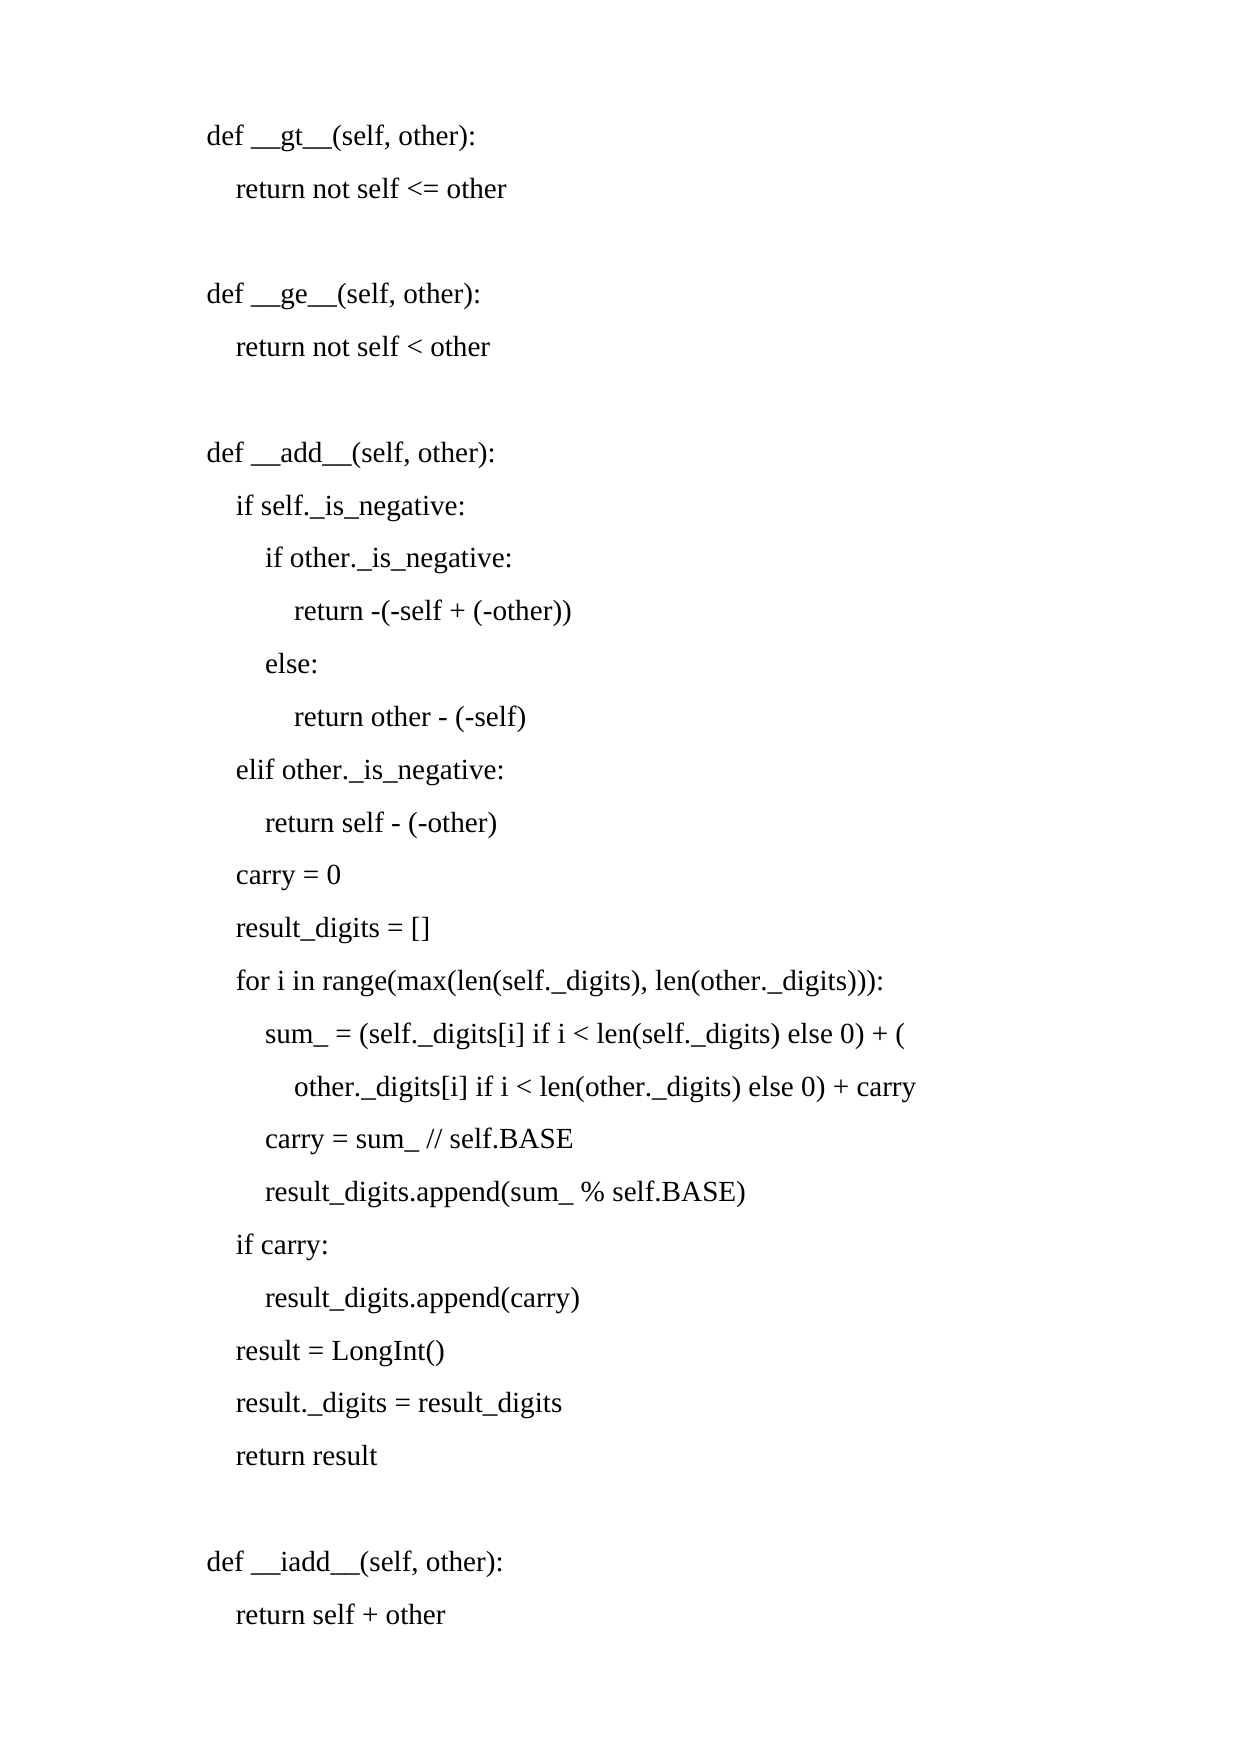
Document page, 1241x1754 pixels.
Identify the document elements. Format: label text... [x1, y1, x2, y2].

text def __add__(self, other): [177, 435, 1152, 468]
text if carry: [177, 1227, 1152, 1261]
text elif other._is_negative: [177, 752, 1152, 785]
text sum_ = (self._digits[i] if i < len(self._digits) else 0) + ( [177, 1016, 1152, 1049]
text def __iadd__(self, other): [177, 1544, 1152, 1578]
text def __ge__(self, other): [177, 277, 1152, 310]
text def __gt__(self, other): [177, 118, 1152, 152]
text other._digits[i] if i < len(other._digits) else 0) + carry [177, 1069, 1152, 1102]
text return not self < other [177, 329, 1152, 363]
text result_digits.append(sum_ % self.BASE) [177, 1174, 1152, 1208]
text return not self <= other [177, 171, 1152, 204]
text carry = sum_ // self.BASE [177, 1122, 1152, 1155]
text carry = 0 [177, 857, 1152, 891]
text for i in range(max(len(self._digits), len(other._digits))): [177, 963, 1152, 997]
text return result [177, 1438, 1152, 1472]
text result_digits = [] [177, 910, 1152, 944]
text if other._is_negative: [177, 541, 1152, 574]
text return self - (-other) [177, 805, 1152, 838]
text return self + other [177, 1597, 1152, 1630]
text result_digits.append(carry) [177, 1280, 1152, 1313]
text result._digits = result_digits [177, 1386, 1152, 1419]
text if self._is_negative: [177, 488, 1152, 521]
text result = LongInt() [177, 1333, 1152, 1366]
text else: [177, 646, 1152, 680]
text return other - (-self) [177, 699, 1152, 733]
text return -(-self + (-other)) [177, 593, 1152, 627]
